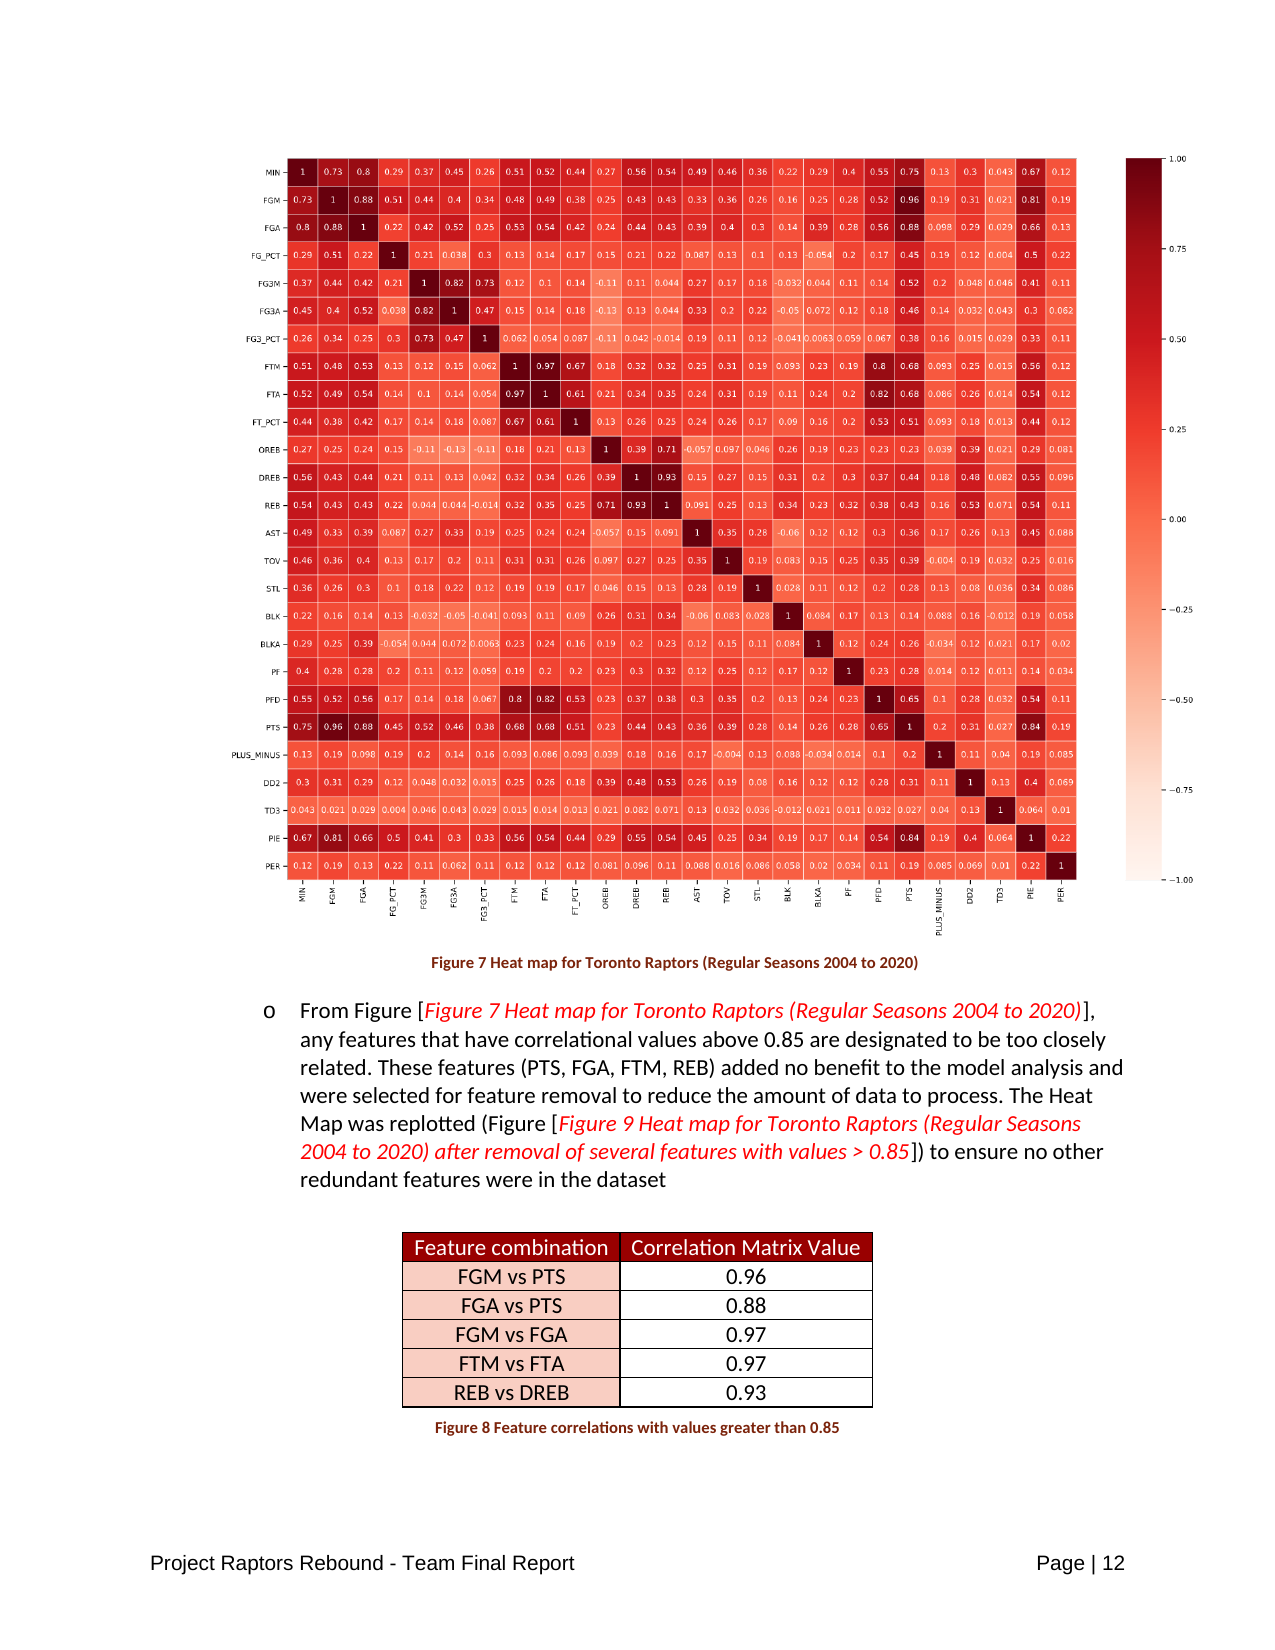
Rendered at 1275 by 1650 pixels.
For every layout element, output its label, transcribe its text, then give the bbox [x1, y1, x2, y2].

table_cell FTM vs FTA [403, 1349, 619, 1377]
table_cell FGA vs PTS [403, 1291, 619, 1319]
list From Figure [Figure 7 Heat map for Toronto Raptors (Regular Seasons 2004 to 2020)], any features that have correlational values above 0.85 are designated to be too closely related. These features (PTS, FGA, FTM, REB) added no benefit to the model analysis and were selected for feature removal to reduce the amount of data to process. The Heat Map was replotted (Figure [Figure 9 Heat map for Toronto Raptors (Regular Seasons 2004 to 2020) after removal of several features with values > 0.85]) to ensure no other redundant features were in the dataset [262, 996, 1125, 1193]
table_cell 0.97 [621, 1320, 872, 1348]
table_cell FGM vs PTS [403, 1262, 619, 1290]
table_header Feature combination [403, 1233, 619, 1261]
table_cell REB vs DREB [403, 1378, 619, 1406]
table_header Correlation Matrix Value [621, 1233, 872, 1261]
table_cell 0.88 [621, 1291, 872, 1319]
table_cell 0.97 [621, 1349, 872, 1377]
table_cell 0.96 [621, 1262, 872, 1290]
table_cell 0.93 [621, 1378, 872, 1406]
picture [225, 150, 1199, 942]
table_cell FGM vs FGA [403, 1320, 619, 1348]
